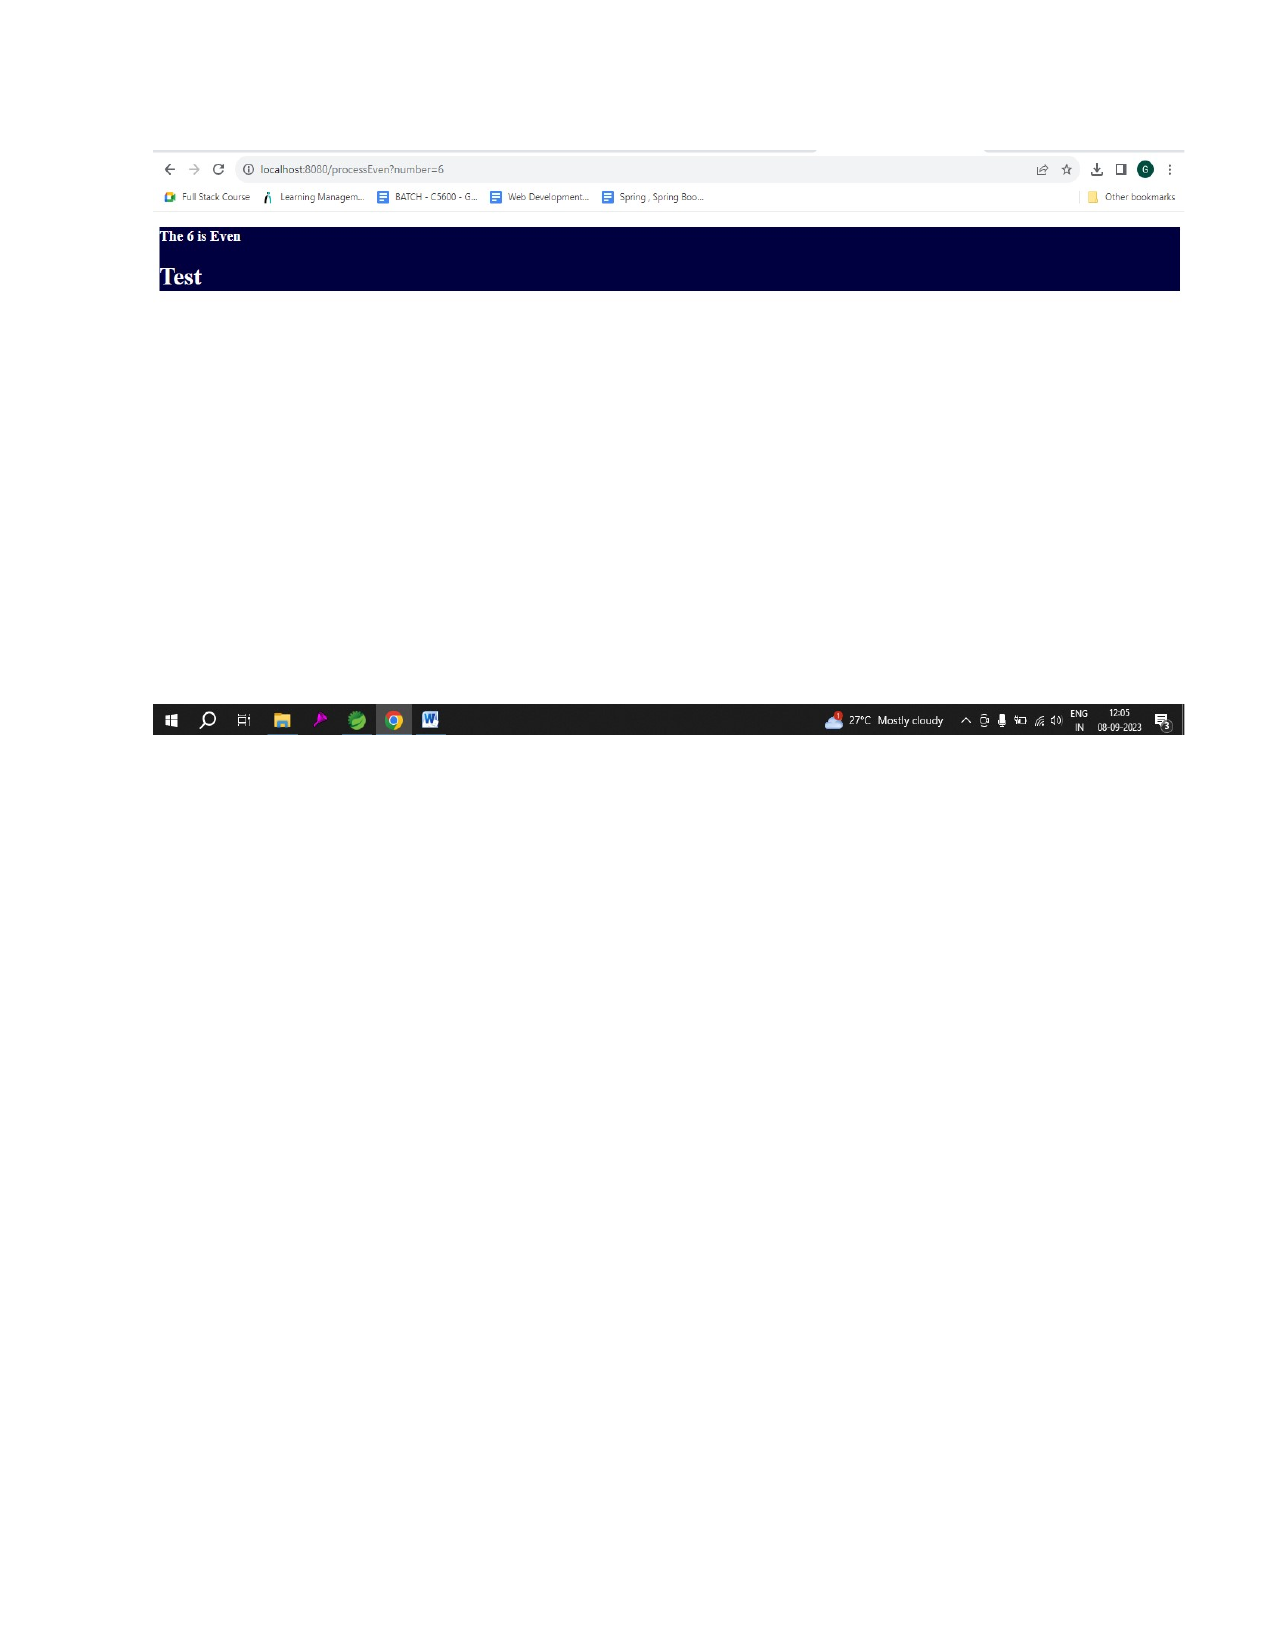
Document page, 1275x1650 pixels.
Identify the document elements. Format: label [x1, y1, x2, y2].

picture [153, 150, 1185, 735]
